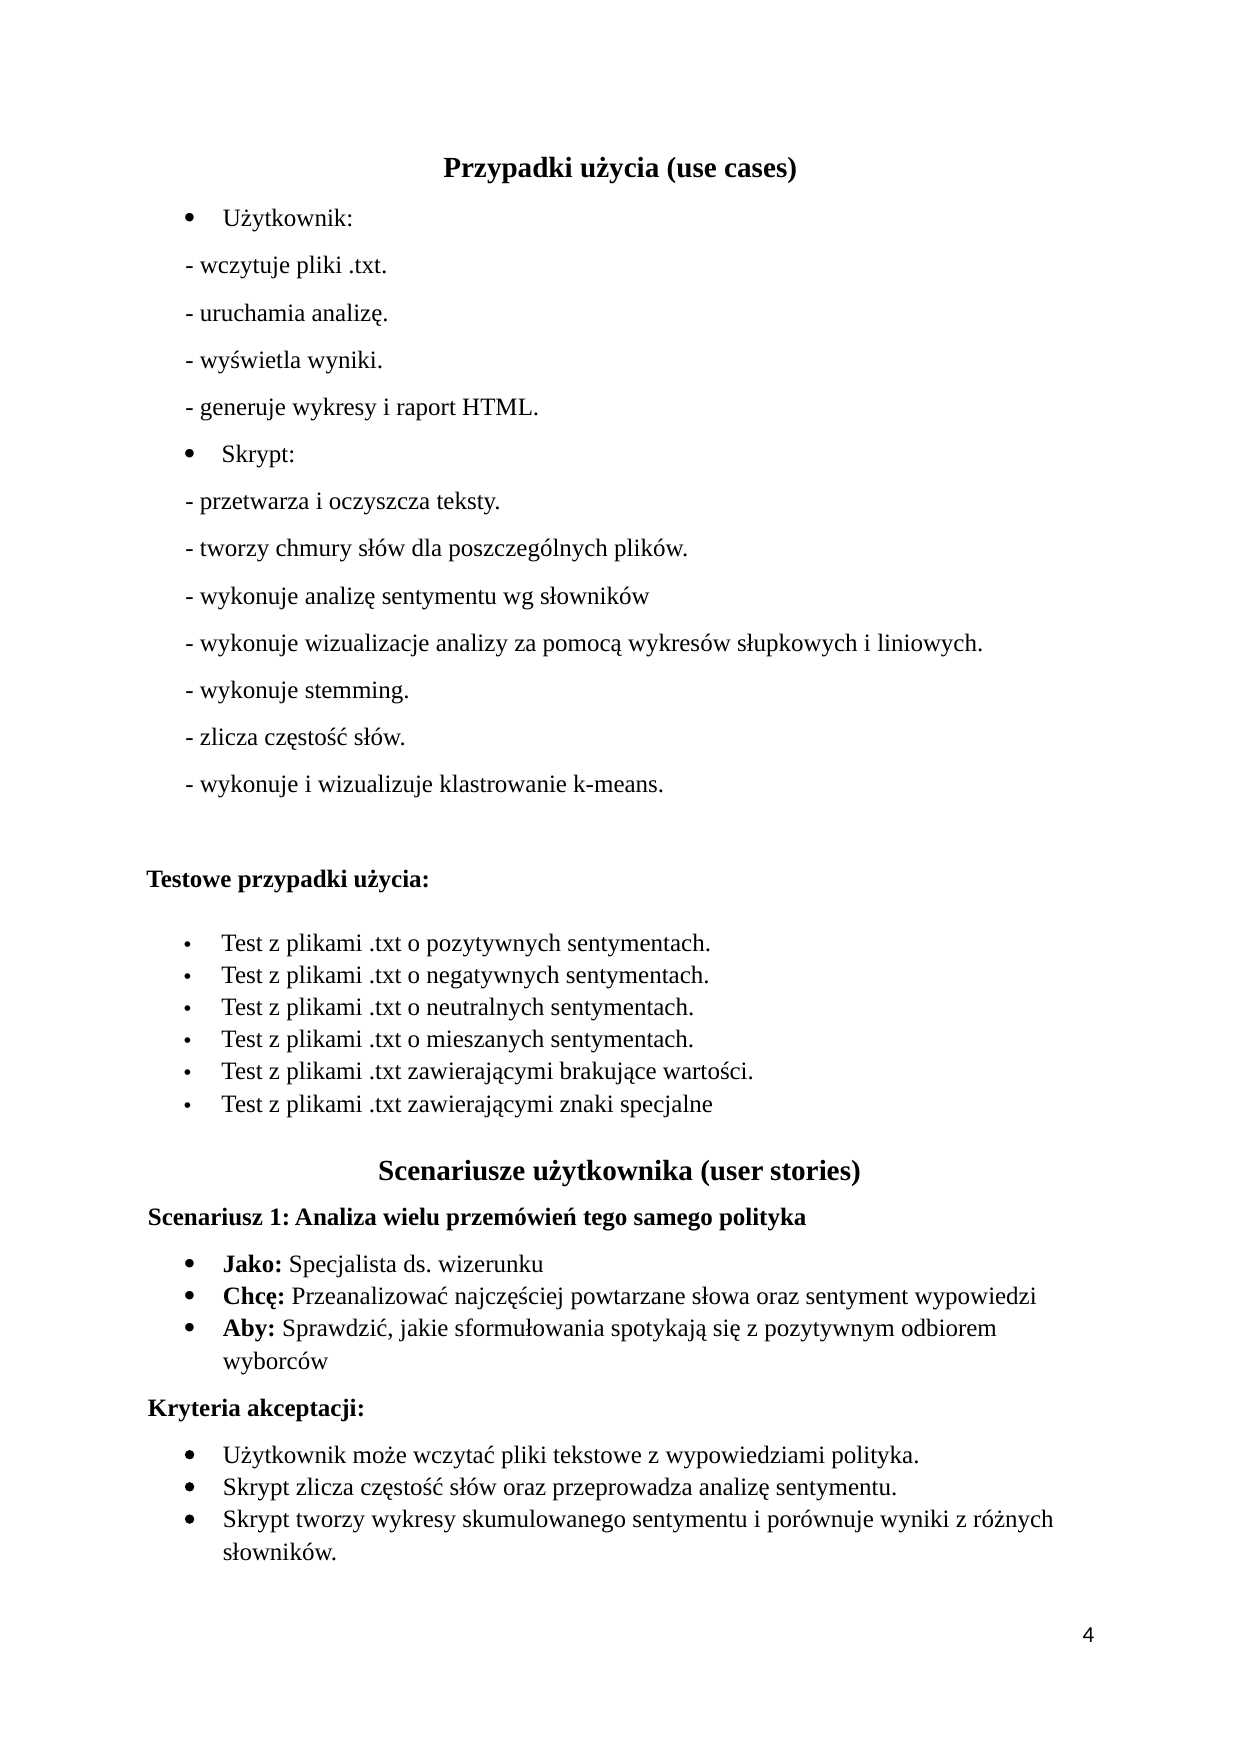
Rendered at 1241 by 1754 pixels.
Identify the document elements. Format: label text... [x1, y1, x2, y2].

list Test z plikami .txt o negatywnych sentymentach. [184, 960, 1094, 989]
text - wczytuje pliki .txt. [185, 250, 1094, 279]
text Kryteria akceptacji: [148, 1393, 1094, 1422]
text - przetwarza i oczyszcza teksty. [185, 486, 1094, 515]
text - generuje wykresy i raport HTML. [185, 392, 1094, 421]
list Test z plikami .txt o mieszanych sentymentach. [184, 1024, 1094, 1053]
text - wykonuje wizualizacje analizy za pomocą wykresów słupkowych i liniowych. [185, 628, 1094, 657]
list Test z plikami .txt o neutralnych sentymentach. [184, 992, 1094, 1021]
list Test z plikami .txt zawierającymi znaki specjalne [184, 1089, 1094, 1117]
text - tworzy chmury słów dla poszczególnych plików. [185, 533, 1094, 562]
list Użytkownik: [185, 203, 1094, 232]
text - wykonuje stemming. [185, 675, 1094, 704]
list Skrypt: [185, 439, 1094, 468]
list Test z plikami .txt o pozytywnych sentymentach. [184, 928, 1094, 956]
subtitle Scenariusze użytkownika (user stories) [148, 1153, 1091, 1187]
text - wykonuje analizę sentymentu wg słowników [185, 581, 1094, 609]
text - wyświetla wyniki. [185, 345, 1094, 373]
text - zlicza częstość słów. [185, 722, 1094, 751]
text - wykonuje i wizualizuje klastrowanie k-means. [185, 769, 1094, 798]
subtitle Przypadki użycia (use cases) [443, 151, 1094, 184]
list Użytkownik może wczytać pliki tekstowe z wypowiedziami polityka. [185, 1440, 1094, 1469]
list Chcę: Przeanalizować najczęściej powtarzane słowa oraz sentyment wypowiedzi [185, 1281, 1094, 1310]
text - uruchamia analizę. [185, 298, 1094, 326]
list Aby: Sprawdzić, jakie sformułowania spotykają się z pozytywnym odbiorem wyborców [185, 1313, 1094, 1374]
text Testowe przypadki użycia: [146, 864, 1094, 893]
list Test z plikami .txt zawierającymi brakujące wartości. [184, 1056, 1094, 1085]
list Jako: Specjalista ds. wizerunku [185, 1249, 1094, 1278]
list Skrypt tworzy wykresy skumulowanego sentymentu i porównuje wyniki z różnych słowników. [185, 1504, 1094, 1565]
list Skrypt zlicza częstość słów oraz przeprowadza analizę sentymentu. [185, 1472, 1094, 1501]
text Scenariusz 1: Analiza wielu przemówień tego samego polityka [148, 1202, 1094, 1231]
